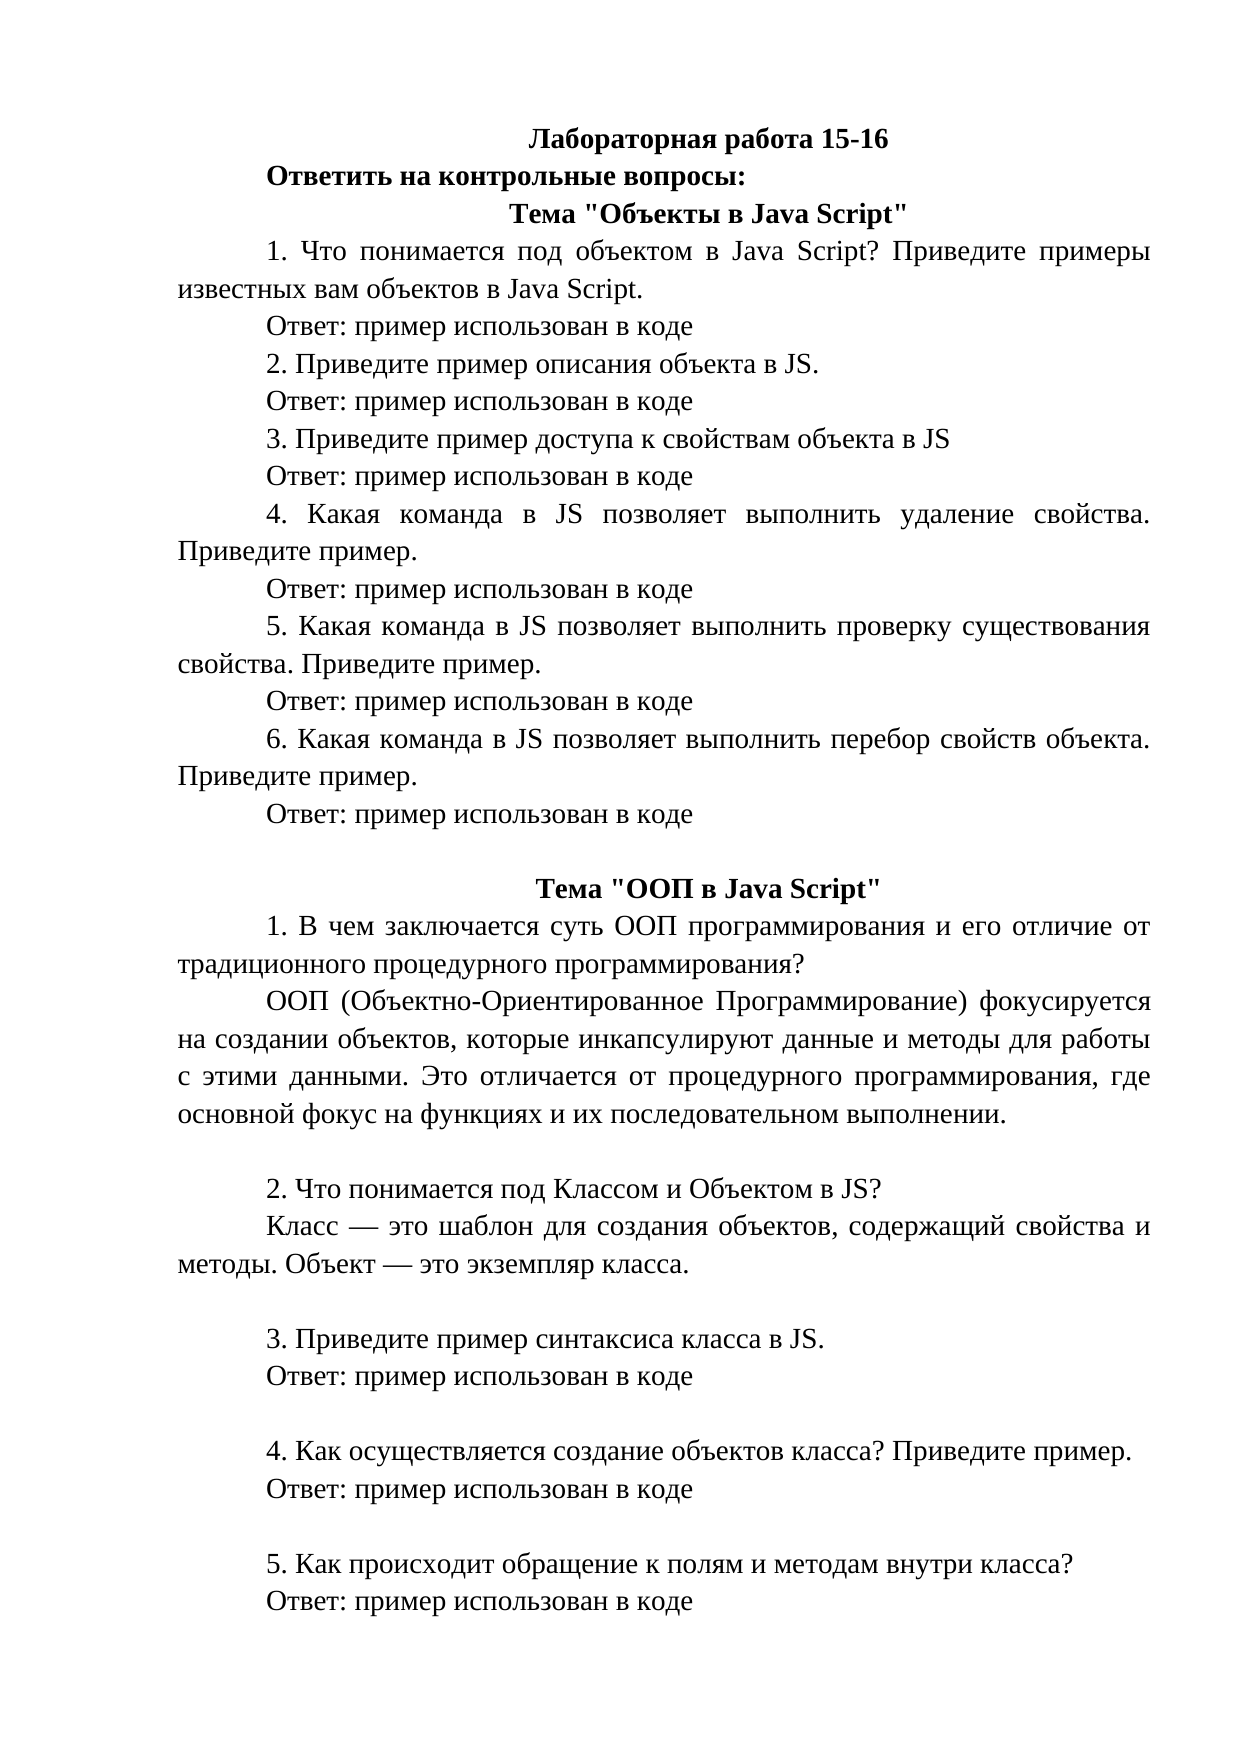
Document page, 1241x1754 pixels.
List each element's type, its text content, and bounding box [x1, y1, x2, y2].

text 4. Как осуществляется создание объектов класса? Приведите пример. [177, 1431, 1152, 1468]
text 5. Какая команда в JS позволяет выполнить проверку существования свойства. Приведите пример. [177, 606, 1152, 681]
text Ответ: пример использован в коде [177, 793, 1152, 831]
text 1. Что понимается под объектом в Java Script? Приведите примеры известных вам объектов в Java Script. [177, 231, 1152, 306]
text Тема "ООП в Java Script" [177, 868, 1152, 906]
text Ответ: пример использован в коде [177, 1356, 1152, 1393]
text 3. Приведите пример синтаксиса класса в JS. [177, 1318, 1152, 1356]
text Ответ: пример использован в коде [177, 1581, 1152, 1618]
text 2. Что понимается под Классом и Объектом в JS? [177, 1168, 1152, 1206]
text 6. Какая команда в JS позволяет выполнить перебор свойств объекта. Приведите пример. [177, 718, 1152, 793]
text Ответить на контрольные вопросы: [177, 156, 1152, 193]
text Ответ: пример использован в коде [177, 381, 1152, 418]
text ООП (Объектно-Ориентированное Программирование) фокусируется на создании объектов, которые инкапсулируют данные и методы для работы с этими данными. Это отличается от процедурного программирования, где основной фокус на функциях и их последовательном выполнении. [177, 981, 1152, 1131]
text 4. Какая команда в JS позволяет выполнить удаление свойства. Приведите пример. [177, 493, 1152, 568]
text Класс — это шаблон для создания объектов, содержащий свойства и методы. Объект — это экземпляр класса. [177, 1206, 1152, 1281]
text 2. Приведите пример описания объекта в JS. [177, 343, 1152, 381]
text Ответ: пример использован в коде [177, 306, 1152, 343]
text 3. Приведите пример доступа к свойствам объекта в JS [177, 418, 1152, 456]
text 1. В чем заключается суть ООП программирования и его отличие от традиционного процедурного программирования? [177, 906, 1152, 981]
text Ответ: пример использован в коде [177, 681, 1152, 718]
text Ответ: пример использован в коде [177, 568, 1152, 606]
text Лабораторная работа 15-16 [177, 118, 1152, 156]
text 5. Как происходит обращение к полям и методам внутри класса? [177, 1543, 1152, 1581]
text Ответ: пример использован в коде [177, 1468, 1152, 1506]
text Тема "Объекты в Java Script" [177, 193, 1152, 231]
text Ответ: пример использован в коде [177, 456, 1152, 493]
